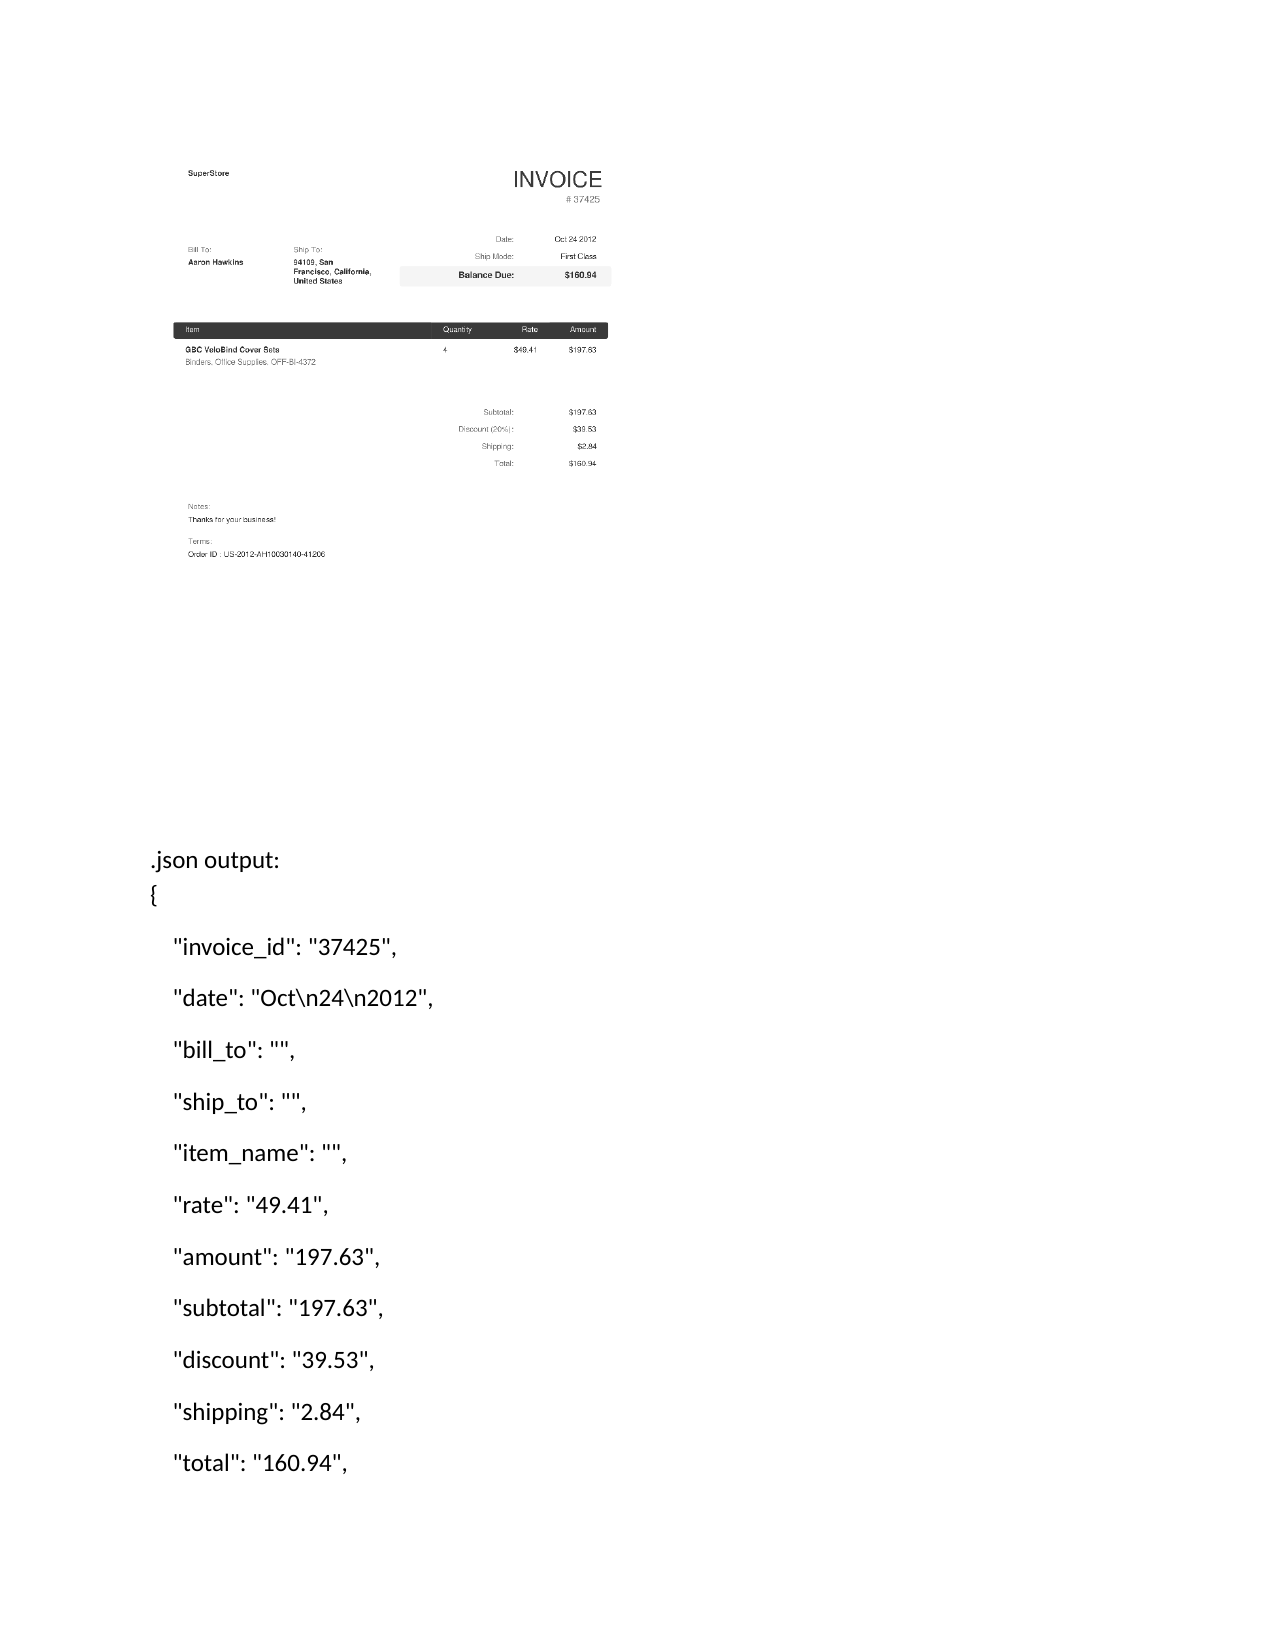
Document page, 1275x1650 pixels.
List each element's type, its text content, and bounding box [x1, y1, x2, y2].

text "discount": "39.53", [150, 1344, 1125, 1374]
text "total": "160.94", [150, 1447, 1125, 1478]
text "ship_to": "", [150, 1086, 1125, 1116]
text "item_name": "", [150, 1137, 1125, 1168]
text "bill_to": "", [150, 1034, 1125, 1064]
text "date": "Oct\n24\n2012", [150, 982, 1125, 1013]
text "rate": "49.41", [150, 1189, 1125, 1219]
text "shipping": "2.84", [150, 1396, 1125, 1426]
text "subtotal": "197.63", [150, 1292, 1125, 1323]
text "invoice_id": "37425", [150, 931, 1125, 961]
picture [150, 150, 630, 772]
text "amount": "197.63", [150, 1241, 1125, 1271]
text .json output: { [150, 844, 1125, 909]
